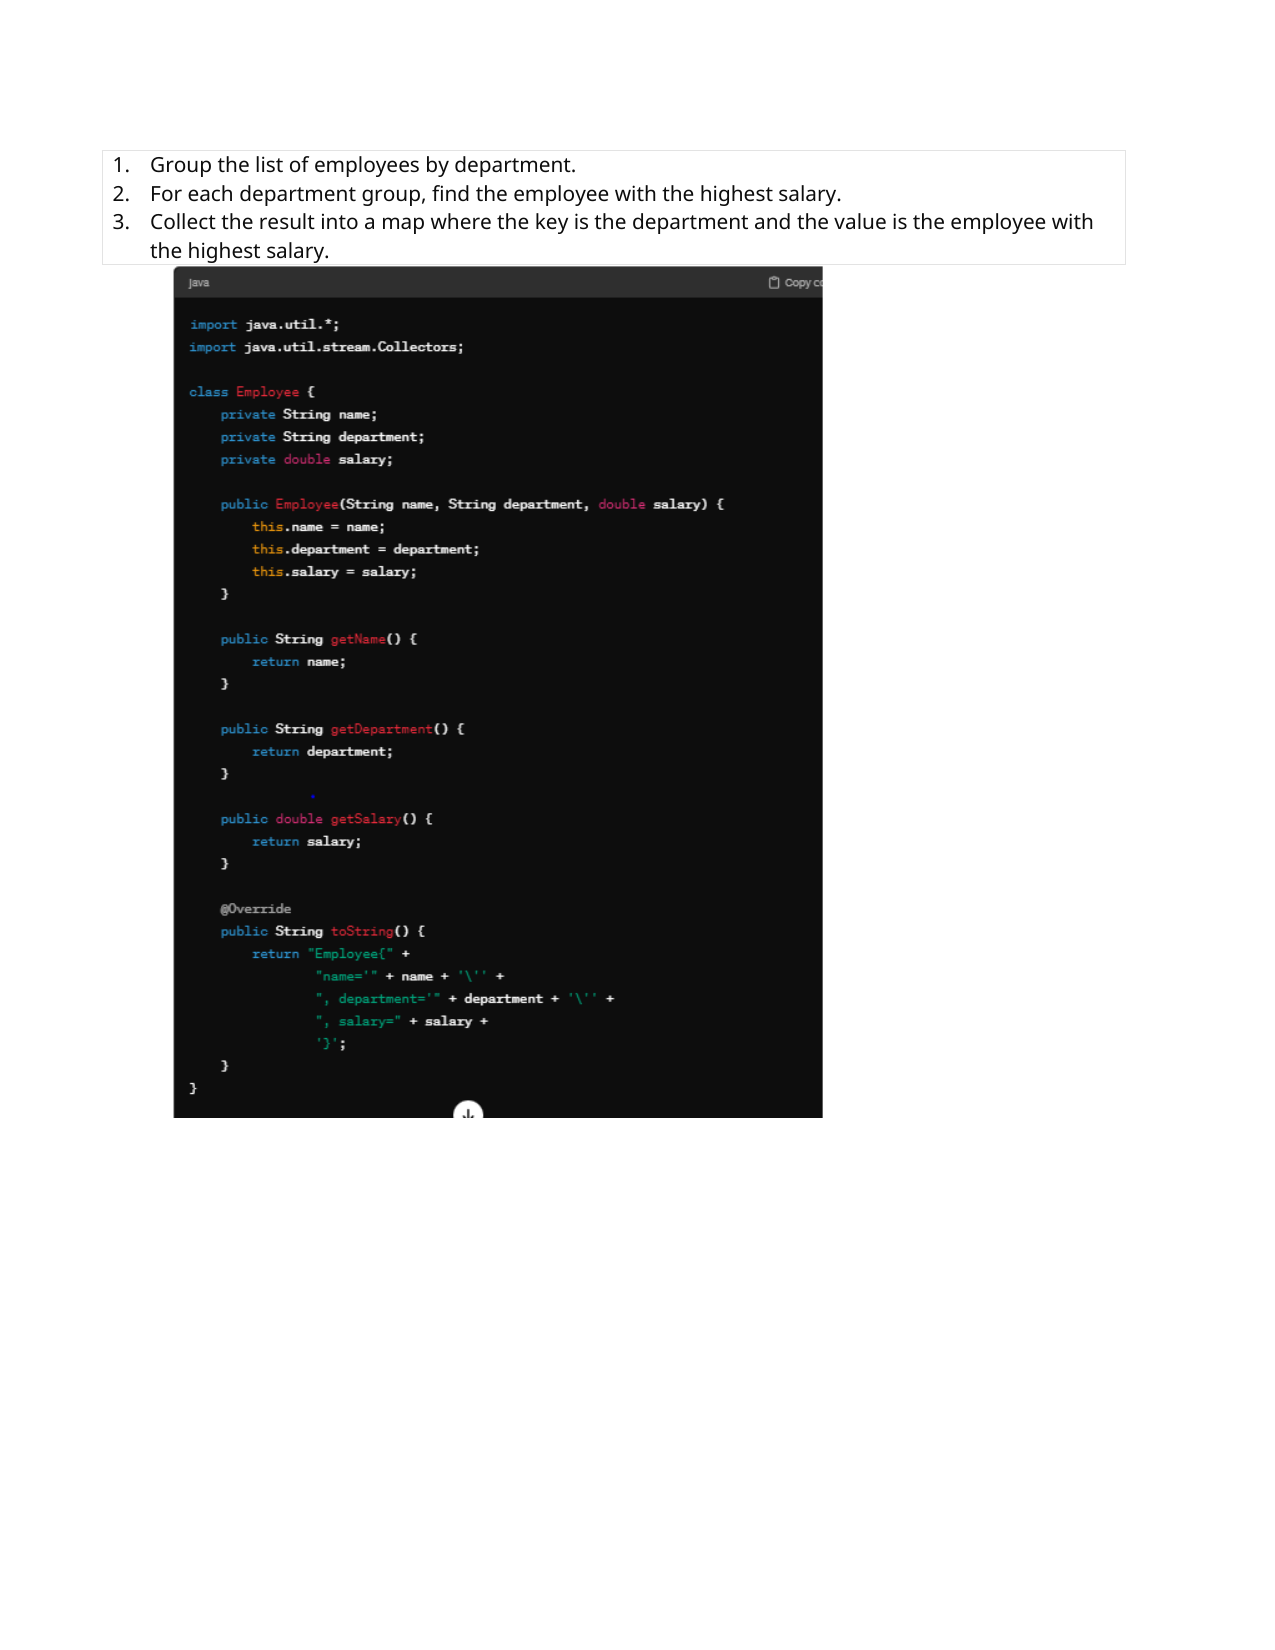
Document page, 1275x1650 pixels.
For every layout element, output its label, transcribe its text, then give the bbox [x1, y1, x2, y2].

list Group the list of employees by department. [103, 151, 1125, 178]
list For each department group, find the employee with the highest salary. [103, 178, 1125, 207]
list Collect the result into a map where the key is the department and the value is the employee with the highest salary. [103, 207, 1125, 264]
picture [150, 265, 823, 1118]
